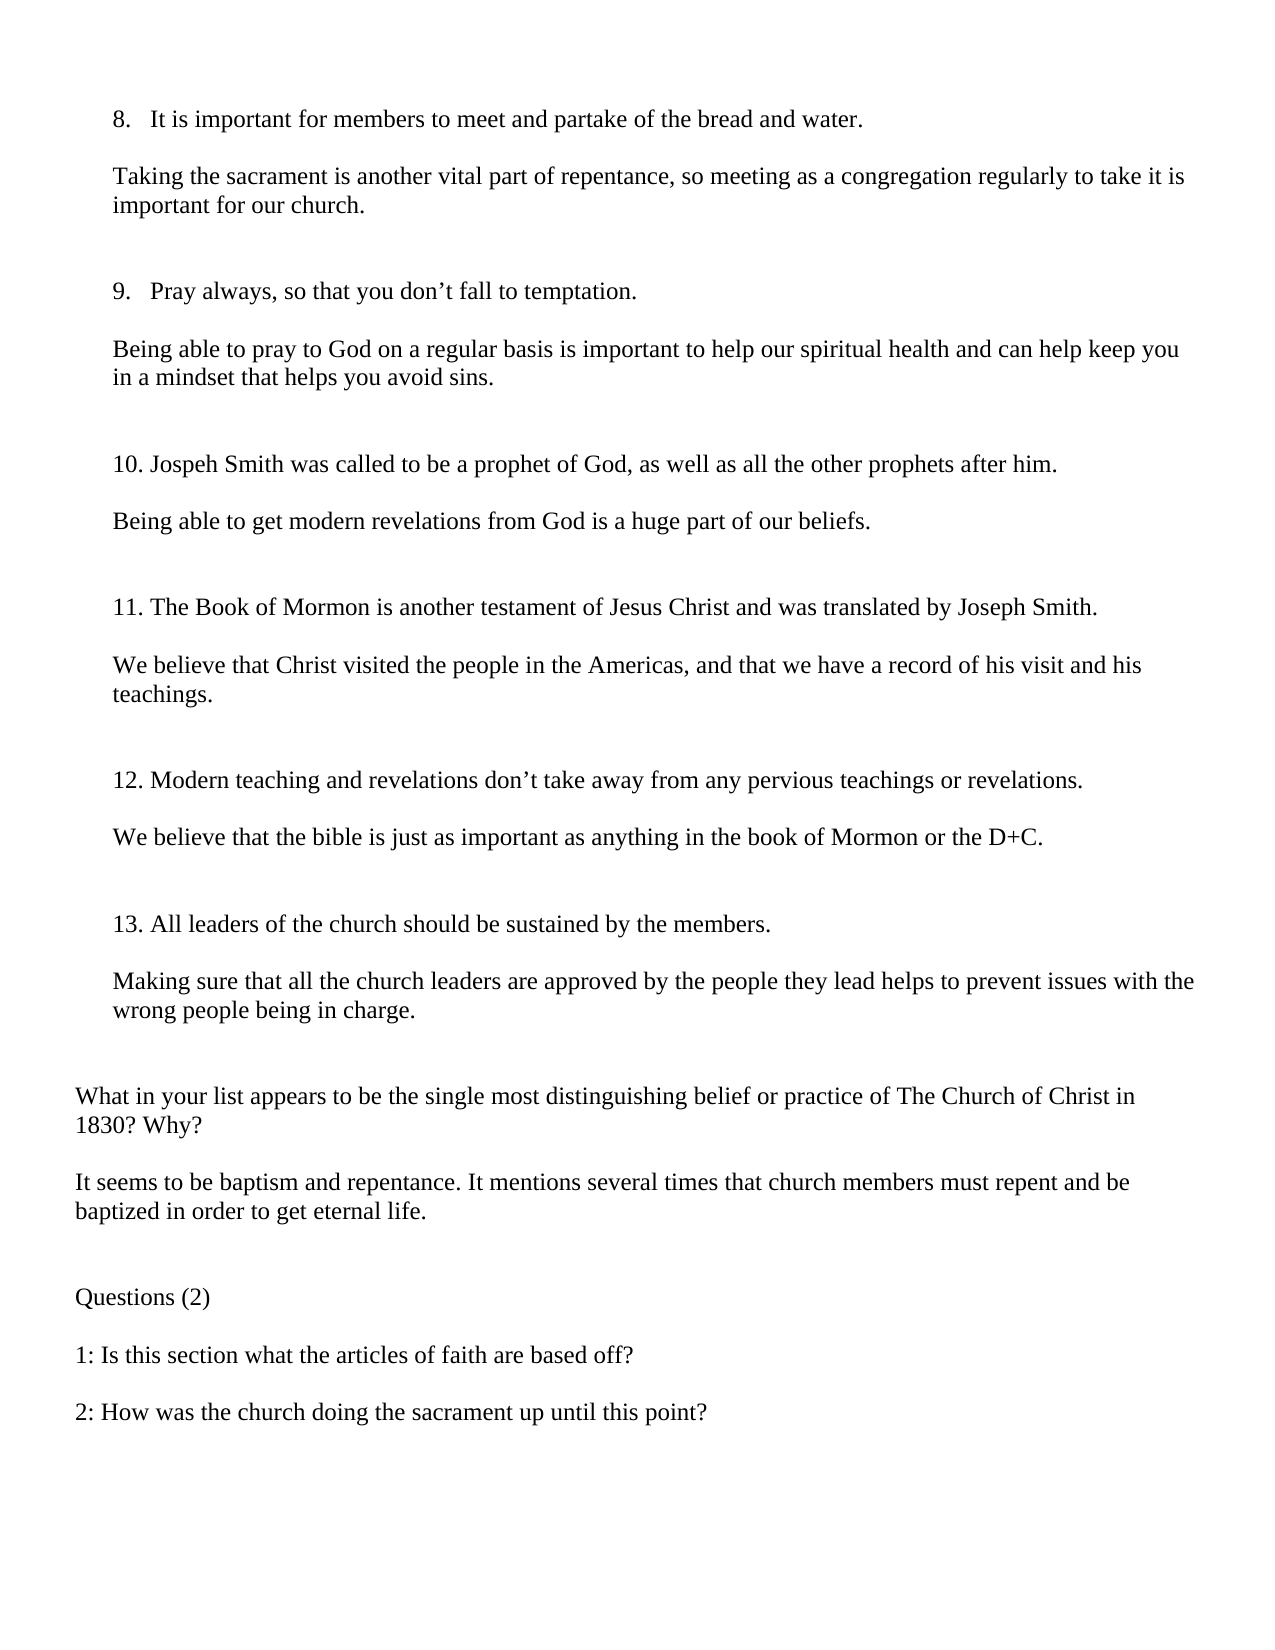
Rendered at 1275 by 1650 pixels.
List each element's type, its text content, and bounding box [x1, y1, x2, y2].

text Being able to get modern revelations from God is a huge part of our beliefs. [112, 506, 1200, 535]
list Pray always, so that you don’t fall to temptation. [112, 276, 1200, 305]
text We believe that Christ visited the people in the Americas, and that we have a record of his visit and his teachings. [112, 650, 1200, 707]
text We believe that the bible is just as important as anything in the book of Mormon or the D+C. [112, 822, 1200, 851]
list Jospeh Smith was called to be a prophet of God, as well as all the other prophets after him. [112, 449, 1200, 477]
text Being able to pray to God on a regular basis is important to help our spiritual health and can help keep you in a mindset that helps you avoid sins. [112, 334, 1200, 391]
text Questions (2) [75, 1282, 1200, 1311]
list The Book of Mormon is another testament of Jesus Christ and was translated by Joseph Smith. [112, 592, 1200, 621]
text 1: Is this section what the articles of faith are based off? [75, 1340, 1200, 1369]
list Modern teaching and revelations don’t take away from any pervious teachings or revelations. [112, 765, 1200, 794]
text 2: How was the church doing the sacrament up until this point? [75, 1397, 1200, 1426]
text What in your list appears to be the single most distinguishing belief or practice of The Church of Christ in 1830? Why? [75, 1081, 1200, 1139]
list All leaders of the church should be sustained by the members. [112, 909, 1200, 937]
text Taking the sacrament is another vital part of repentance, so meeting as a congregation regularly to take it is important for our church. [112, 161, 1200, 219]
text Making sure that all the church leaders are approved by the people they lead helps to prevent issues with the wrong people being in charge. [112, 966, 1200, 1024]
text It seems to be baptism and repentance. It mentions several times that church members must repent and be baptized in order to get eternal life. [75, 1167, 1200, 1225]
list It is important for members to meet and partake of the bread and water. [112, 104, 1200, 132]
